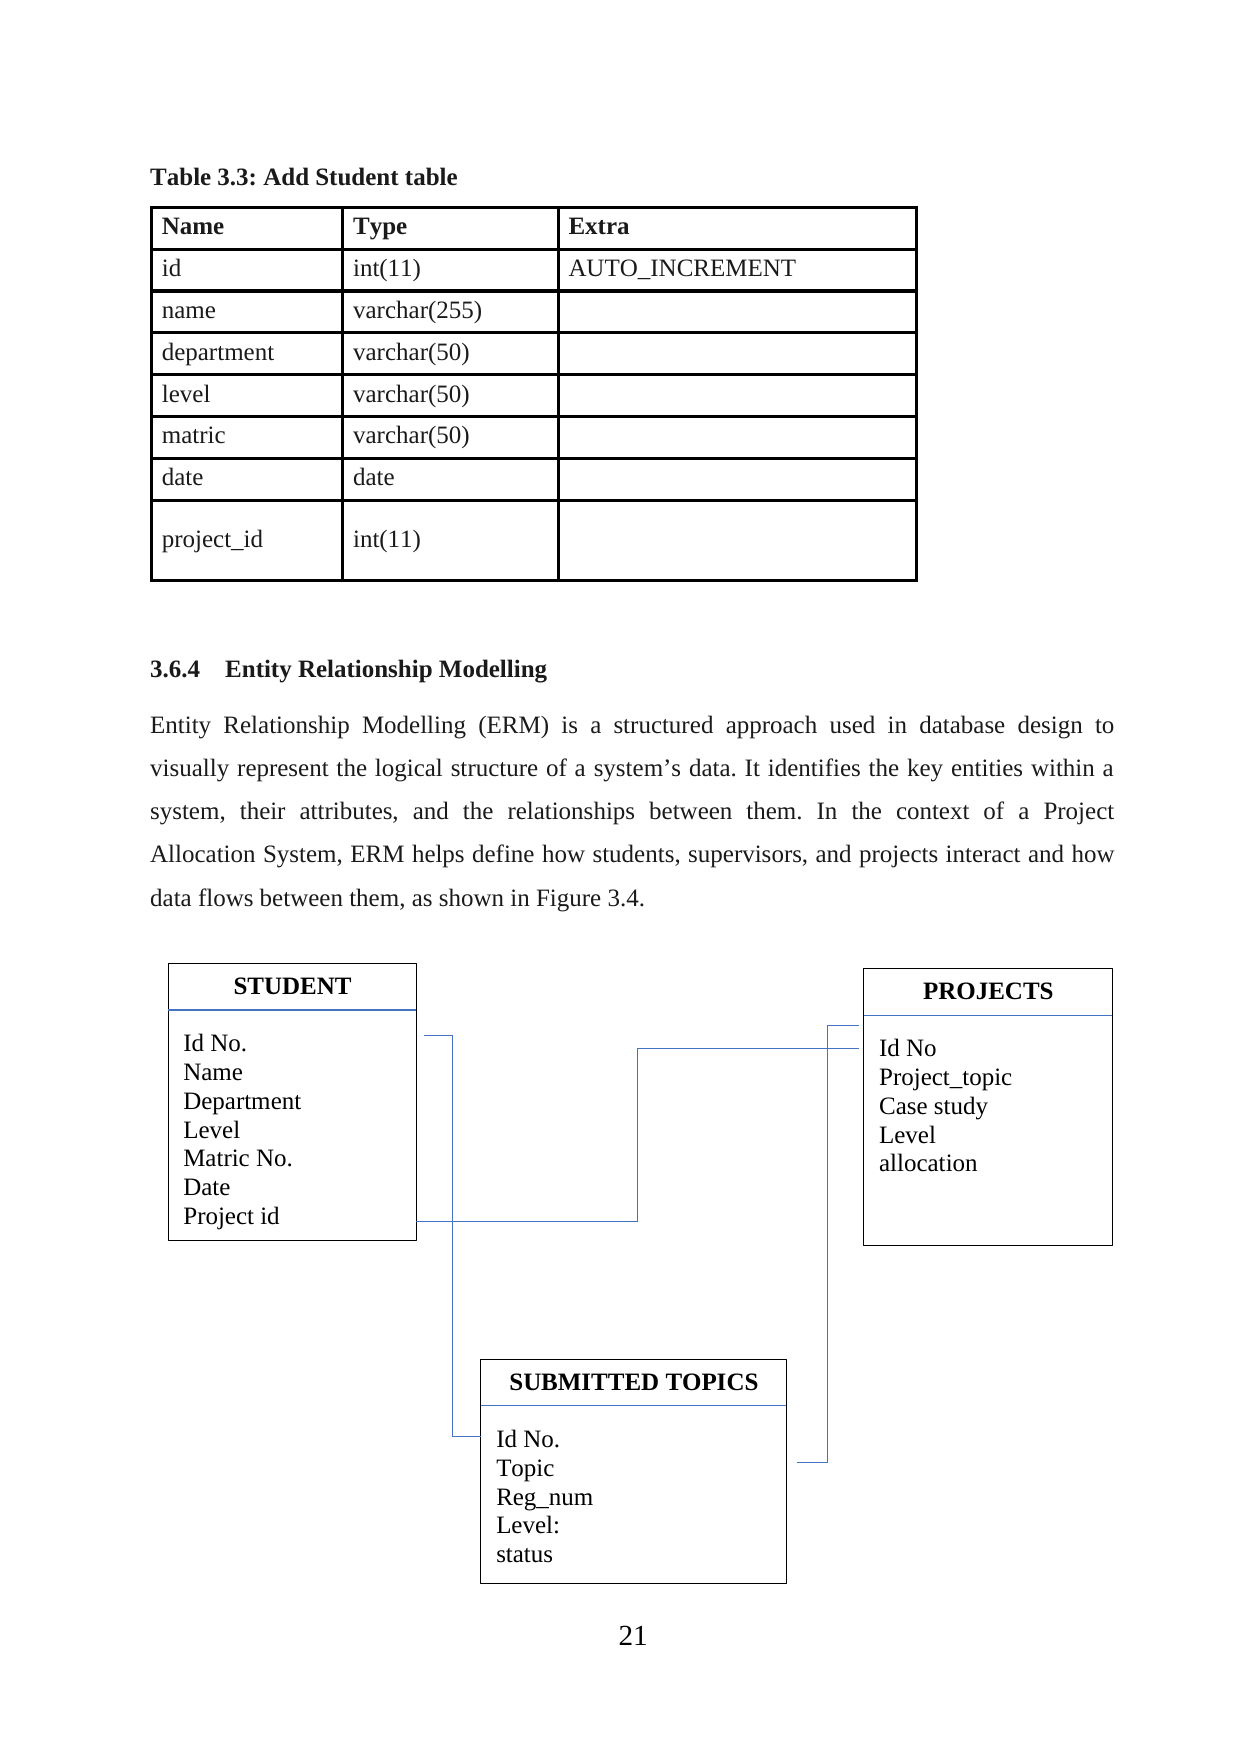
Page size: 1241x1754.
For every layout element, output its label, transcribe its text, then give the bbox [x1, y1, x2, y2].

table_cell AUTO_INCREMENT [560, 251, 915, 289]
table_cell varchar(50) [344, 418, 557, 457]
text Entity Relationship Modelling (ERM) is a structured approach used in database design to visually represent the logical structure of a system’s data. It identifies the key entities within a system, their attributes, and the relationships between them. In the context of a Project Allocation System, ERM helps define how students, supervisors, and projects interact and how data flows between them, as shown in Figure 3.4. [150, 710, 1116, 911]
table_cell date [344, 460, 557, 499]
table_cell varchar(50) [344, 376, 557, 415]
table_cell [560, 502, 915, 579]
table_cell [560, 376, 915, 415]
table_cell level [153, 376, 341, 415]
table_cell [560, 460, 915, 499]
table_cell department [153, 334, 341, 373]
table_cell int(11) [344, 251, 557, 289]
table_cell [560, 293, 915, 331]
table_cell matric [153, 418, 341, 457]
text Table 3.3: Add Student table [150, 162, 1116, 191]
table_cell [560, 418, 915, 457]
table_header Name [153, 209, 341, 247]
subtitle 3.6.4 Entity Relationship Modelling [150, 654, 1116, 683]
table_cell date [153, 460, 341, 499]
table_cell varchar(50) [344, 334, 557, 373]
table_header Type [344, 209, 557, 247]
table_header Extra [560, 209, 915, 247]
table_cell name [153, 293, 341, 331]
table_cell varchar(255) [344, 293, 557, 331]
table_cell [560, 334, 915, 373]
table_cell project_id [153, 502, 341, 579]
table_cell int(11) [344, 502, 557, 579]
table_cell id [153, 251, 341, 289]
